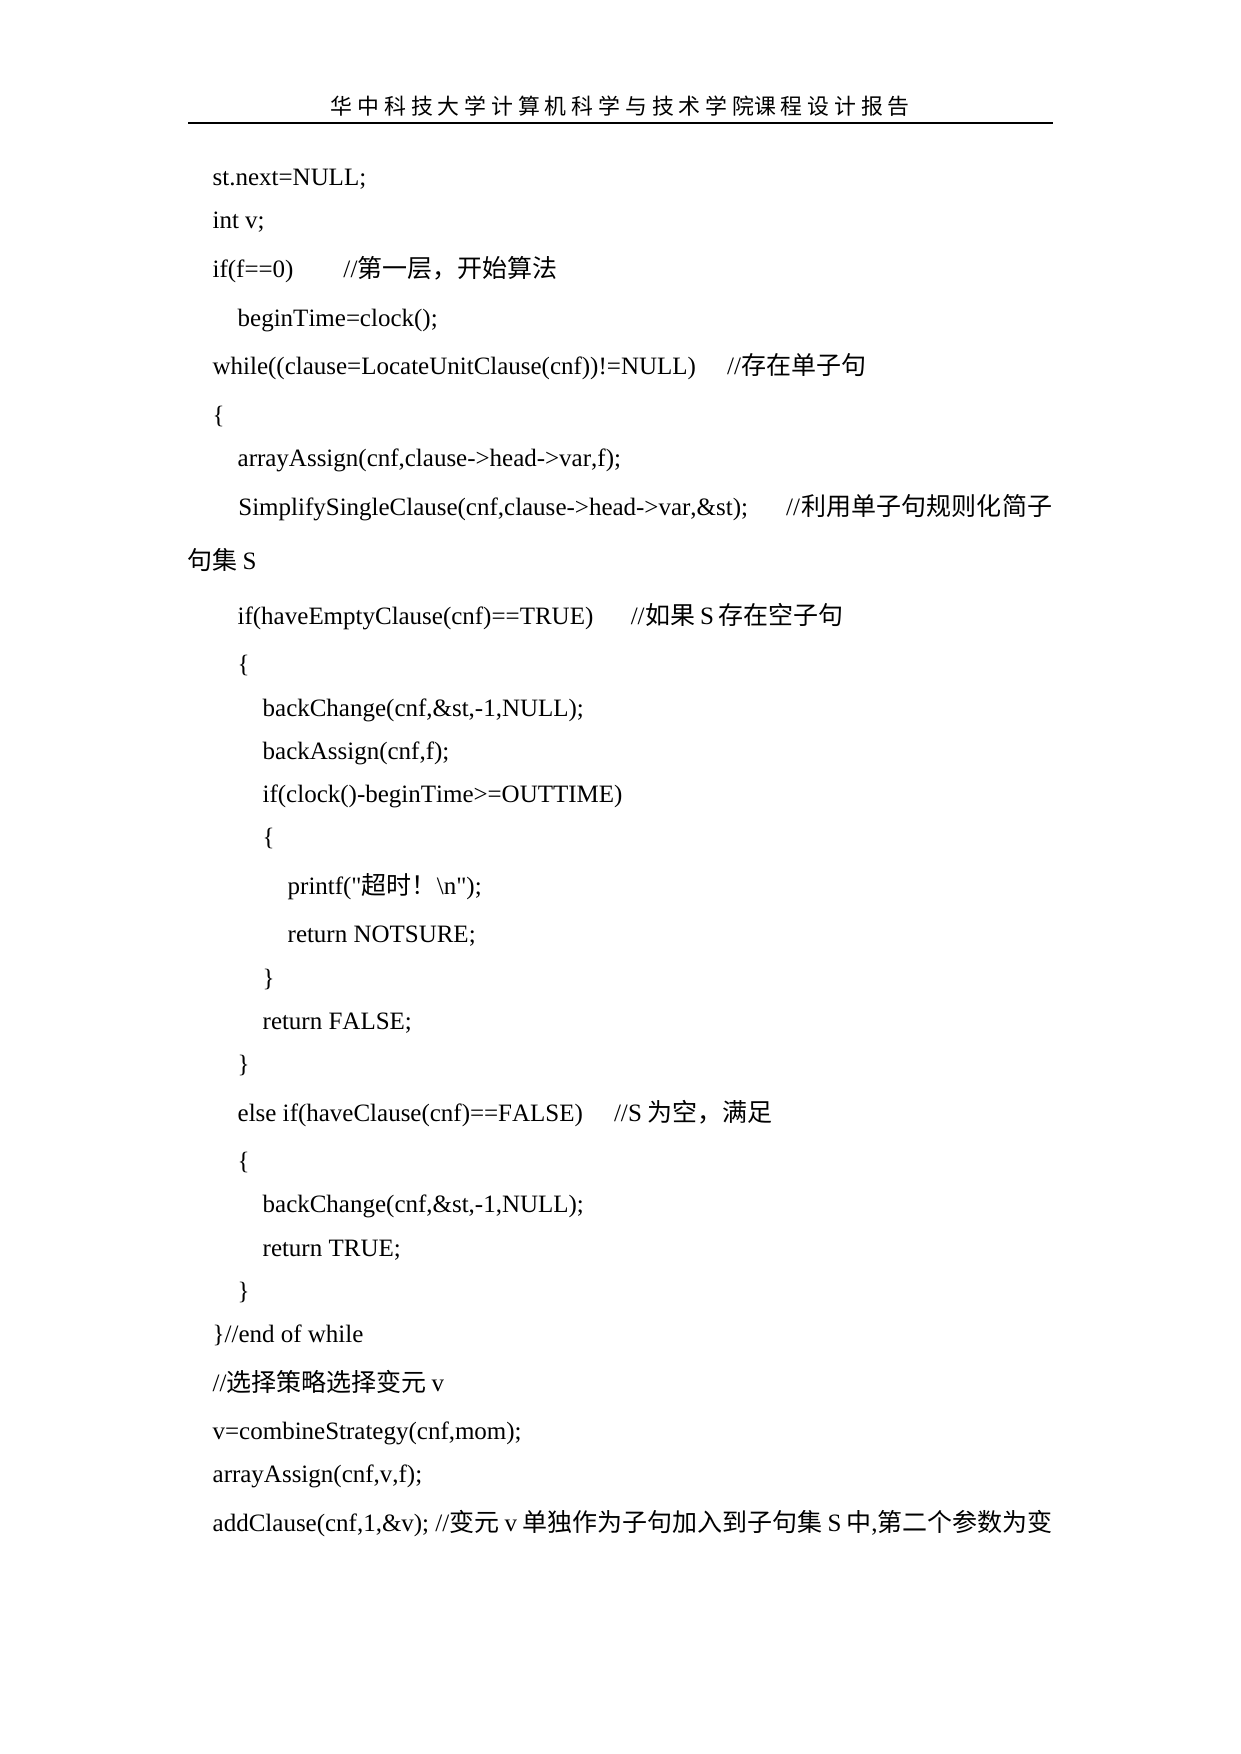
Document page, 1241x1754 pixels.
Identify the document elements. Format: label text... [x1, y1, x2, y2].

text beginTime=clock(); [187, 303, 1053, 331]
text }//end of while [187, 1319, 1053, 1348]
text if(f==0) //第一层，开始算法 [187, 248, 1053, 284]
text //选择策略选择变元v [187, 1362, 1053, 1398]
text arrayAssign(cnf,clause->head->var,f); [187, 443, 1053, 472]
text st.next=NULL; [187, 162, 1053, 191]
text return TRUE; [187, 1233, 1053, 1261]
text return FALSE; [187, 1006, 1053, 1034]
text int v; [187, 205, 1053, 234]
text } [187, 1276, 1053, 1304]
text { [187, 822, 1053, 851]
text backChange(cnf,&st,-1,NULL); [187, 693, 1053, 721]
text backAssign(cnf,f); [187, 736, 1053, 764]
text else if(haveClause(cnf)==FALSE) //S为空，满足 [187, 1092, 1053, 1128]
text return NOTSURE; [187, 919, 1053, 948]
text } [187, 963, 1053, 991]
text while((clause=LocateUnitClause(cnf))!=NULL) //存在单子句 [187, 346, 1053, 382]
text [187, 1503, 1053, 1539]
text backChange(cnf,&st,-1,NULL); [187, 1189, 1053, 1218]
text { [187, 649, 1053, 678]
text v=combineStrategy(cnf,mom); [187, 1416, 1053, 1445]
text SimplifySingleClause(cnf,clause->head->var,&st); //利用单子句规则化简子句集S [187, 486, 1053, 577]
text { [187, 1146, 1053, 1175]
text printf("超时！\n"); [187, 865, 1053, 901]
text arrayAssign(cnf,v,f); [187, 1459, 1053, 1488]
text if(haveEmptyClause(cnf)==TRUE) //如果S存在空子句 [187, 595, 1053, 631]
text if(clock()-beginTime>=OUTTIME) [187, 779, 1053, 808]
text } [187, 1049, 1053, 1078]
text { [187, 400, 1053, 429]
